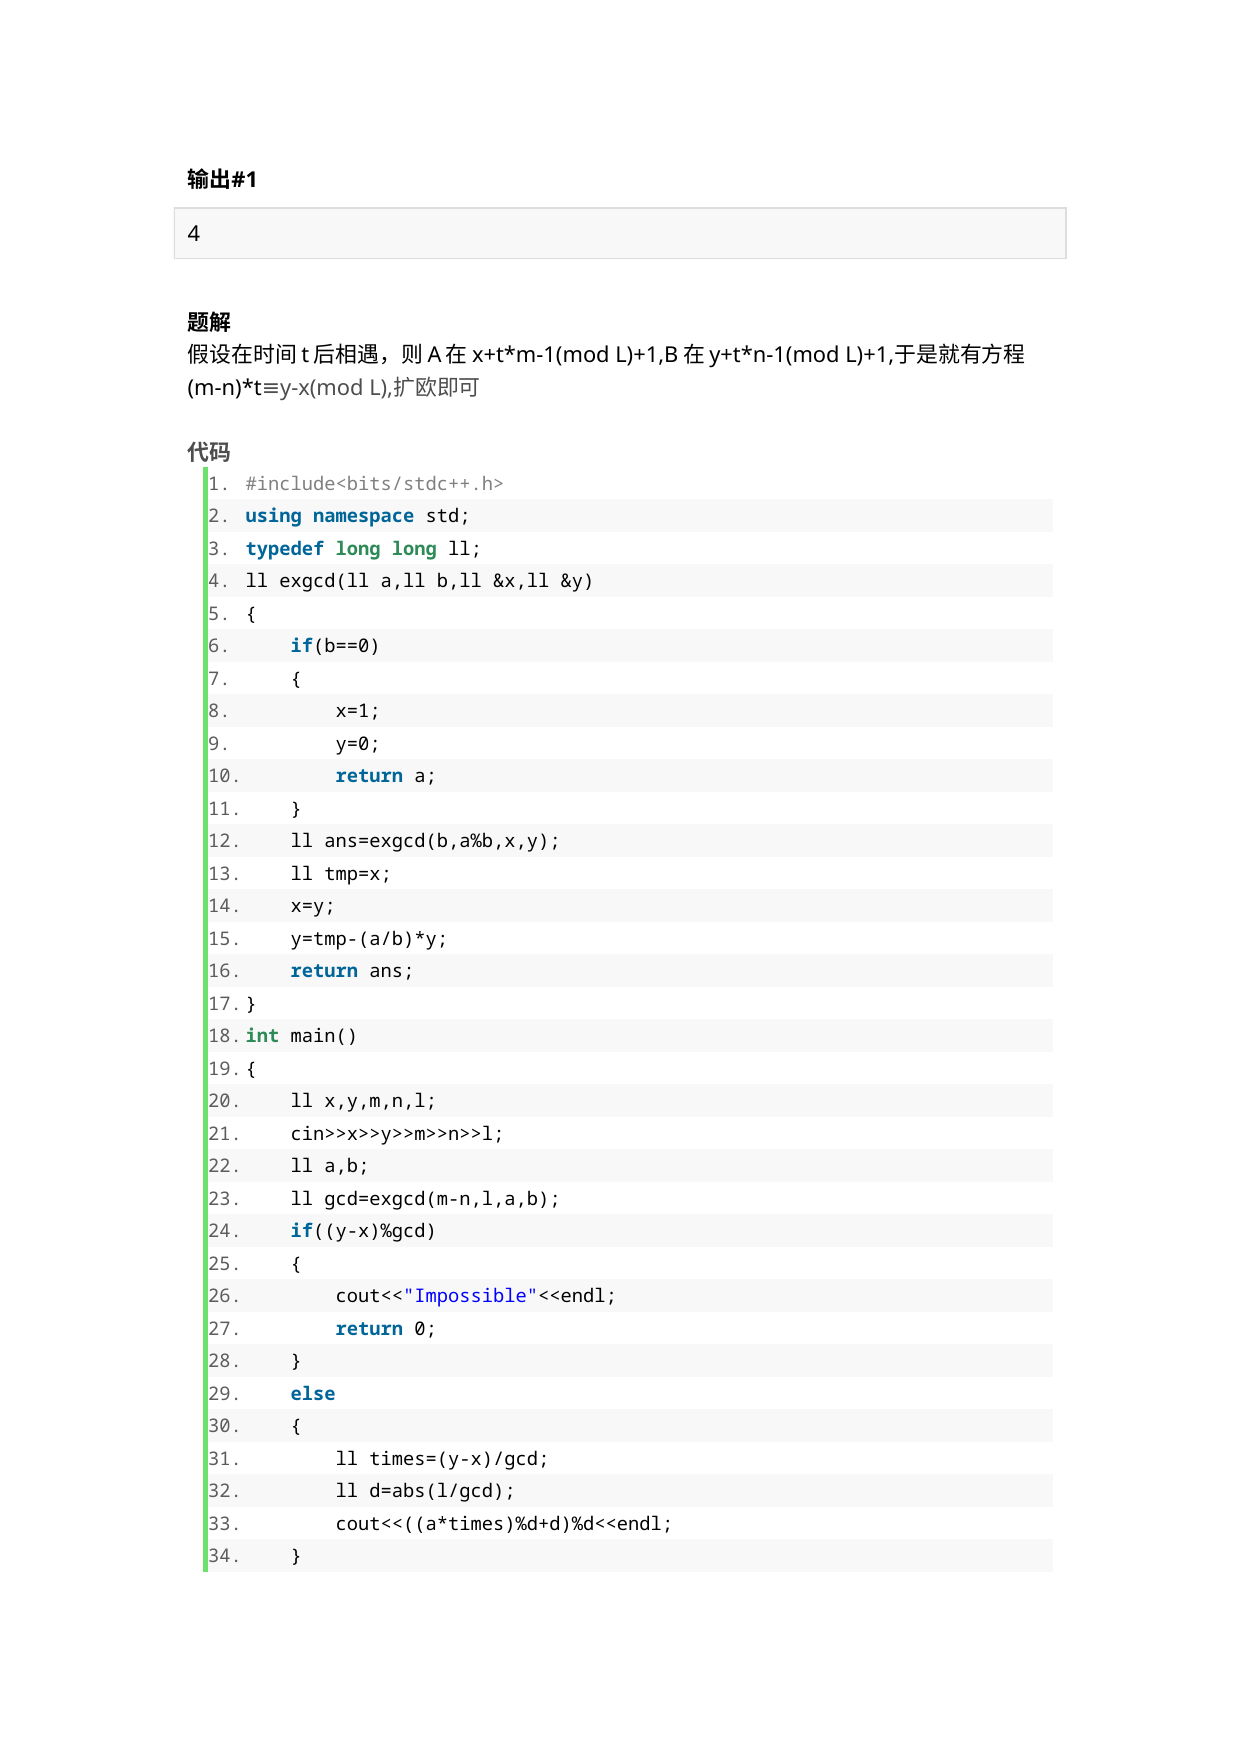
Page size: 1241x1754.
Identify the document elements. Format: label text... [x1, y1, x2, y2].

list y=0; [208, 727, 1053, 759]
list } [208, 987, 1053, 1019]
text 假设在时间t后相遇，则A在x+t*m-1(mod L)+1,B在y+t*n-1(mod L)+1,于是就有方程 [187, 337, 1053, 369]
list } [208, 1344, 1053, 1377]
list if((y-x)%gcd) [208, 1214, 1053, 1247]
list } [208, 792, 1053, 824]
list else [208, 1377, 1053, 1409]
text 题解 [187, 304, 1053, 337]
list cout<<((a*times)%d+d)%d<<endl; [208, 1507, 1053, 1539]
list ll tmp=x; [208, 857, 1053, 889]
list { [208, 662, 1053, 694]
list x=1; [208, 694, 1053, 727]
list x=y; [208, 889, 1053, 922]
list ll exgcd(ll a,ll b,ll &x,ll &y) [208, 564, 1053, 597]
list { [208, 597, 1053, 629]
list int main() [208, 1019, 1053, 1052]
list { [208, 1052, 1053, 1084]
text (m-n)*t≡y-x(mod L),扩欧即可 [187, 369, 1053, 402]
list y=tmp-(a/b)*y; [208, 922, 1053, 954]
text 4 [175, 209, 1065, 258]
list #include<bits/stdc++.h> [208, 467, 1053, 499]
list ll d=abs(l/gcd); [208, 1474, 1053, 1507]
list cin>>x>>y>>m>>n>>l; [208, 1117, 1053, 1149]
list ll ans=exgcd(b,a%b,x,y); [208, 824, 1053, 857]
list return a; [208, 759, 1053, 792]
text 代码 [187, 434, 1053, 467]
list ll x,y,m,n,l; [208, 1084, 1053, 1117]
list } [208, 1539, 1053, 1572]
text 输出#1 [187, 162, 1053, 194]
list { [208, 1409, 1053, 1442]
list ll times=(y-x)/gcd; [208, 1442, 1053, 1474]
list if(b==0) [208, 629, 1053, 662]
list return 0; [208, 1312, 1053, 1344]
list ll a,b; [208, 1149, 1053, 1182]
list cout<<"Impossible"<<endl; [208, 1279, 1053, 1312]
list { [208, 1247, 1053, 1279]
list ll gcd=exgcd(m-n,l,a,b); [208, 1182, 1053, 1214]
list return ans; [208, 954, 1053, 987]
list using namespace std; [208, 499, 1053, 532]
list typedef long long ll; [208, 532, 1053, 564]
